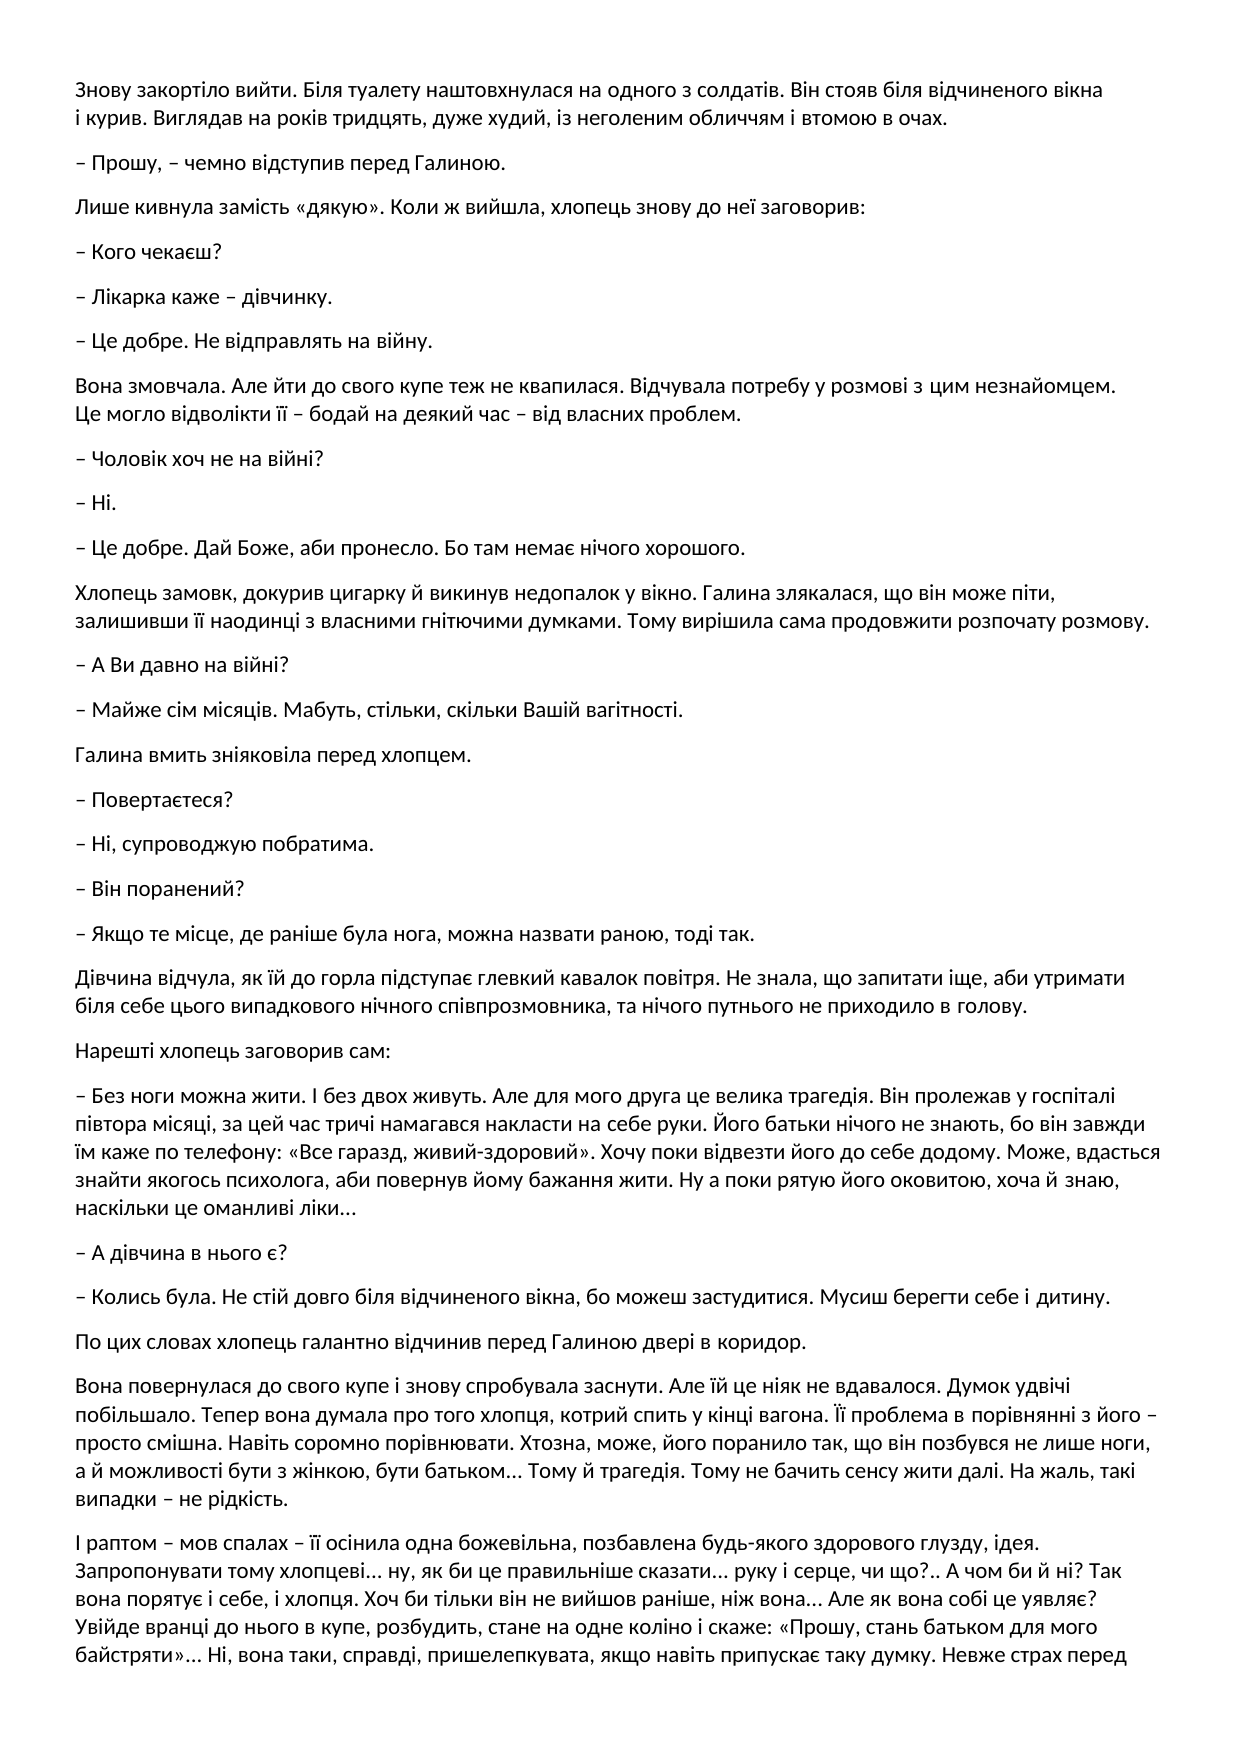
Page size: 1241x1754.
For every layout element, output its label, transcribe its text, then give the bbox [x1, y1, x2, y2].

text По цих словах хлопець галантно відчинив перед Галиною двері в коридор. [75, 1327, 1165, 1355]
text Нарешті хлопець заговорив сам: [75, 1036, 1165, 1064]
text Галина вмить зніяковіла перед хлопцем. [75, 740, 1165, 768]
text – Ні, супроводжую побратима. [75, 829, 1165, 857]
text Знову закортіло вийти. Біля туалету наштовхнулася на одного з солдатів. Він стояв біля відчиненого вікна і курив. Виглядав на років тридцять, дуже худий, із неголеним обличчям і втомою в очах. [75, 75, 1165, 131]
text Дівчина відчула, як їй до горла підступає глевкий кавалок повітря. Не знала, що запитати іще, аби утримати біля себе цього випадкового нічного співпрозмовника, та нічого путнього не приходило в голову. [75, 963, 1165, 1019]
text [75, 1528, 1165, 1668]
text Вона змовчала. Але йти до свого купе теж не квапилася. Відчувала потребу у розмові з цим незнайомцем. Це могло відволікти її – бодай на деякий час – від власних проблем. [75, 371, 1165, 427]
text – Лікарка каже – дівчинку. [75, 282, 1165, 310]
text – Колись була. Не стій довго біля відчиненого вікна, бо можеш застудитися. Мусиш берегти себе і дитину. [75, 1282, 1165, 1310]
text Хлопець замовк, докурив цигарку й викинув недопалок у вікно. Галина злякалася, що він може піти, залишивши її наодинці з власними гнітючими думками. Тому вирішила сама продовжити розпочату розмову. [75, 578, 1165, 634]
text – Прошу, – чемно відступив перед Галиною. [75, 148, 1165, 176]
text – Майже сім місяців. Мабуть, стільки, скільки Вашій вагітності. [75, 695, 1165, 723]
text Лише кивнула замість «дякую». Коли ж вийшла, хлопець знову до неї заговорив: [75, 192, 1165, 220]
text – Без ноги можна жити. І без двох живуть. Але для мого друга це велика трагедія. Він пролежав у госпіталі півтора місяці, за цей час тричі намагався накласти на себе руки. Його батьки нічого не знають, бо він завжди їм каже по телефону: «Все гаразд, живий-здоровий». Хочу поки відвезти його до себе додому. Може, вдасться знайти якогось психолога, аби повернув йому бажання жити. Ну а поки рятую його оковитою, хоча й знаю, наскільки це оманливі ліки... [75, 1081, 1165, 1221]
text Вона повернулася до свого купе і знову спробувала заснути. Але їй це ніяк не вдавалося. Думок удвічі побільшало. Тепер вона думала про того хлопця, котрий спить у кінці вагона. Її проблема в порівнянні з його – просто смішна. Навіть соромно порівнювати. Хтозна, може, його поранило так, що він позбувся не лише ноги, а й можливості бути з жінкою, бути батьком... Тому й трагедія. Тому не бачить сенсу жити далі. На жаль, такі випадки – не рідкість. [75, 1372, 1165, 1512]
text – Чоловік хоч не на війні? [75, 444, 1165, 472]
text – Ні. [75, 488, 1165, 517]
text – А Ви давно на війні? [75, 651, 1165, 679]
text – Це добре. Дай Боже, аби пронесло. Бо там немає нічого хорошого. [75, 533, 1165, 561]
text – А дівчина в нього є? [75, 1238, 1165, 1266]
text – Кого чекаєш? [75, 237, 1165, 265]
text – Повертаєтеся? [75, 785, 1165, 813]
text – Якщо те місце, де раніше була нога, можна назвати раною, тоді так. [75, 919, 1165, 947]
text – Він поранений? [75, 874, 1165, 902]
text – Це добре. Не відправлять на війну. [75, 326, 1165, 354]
